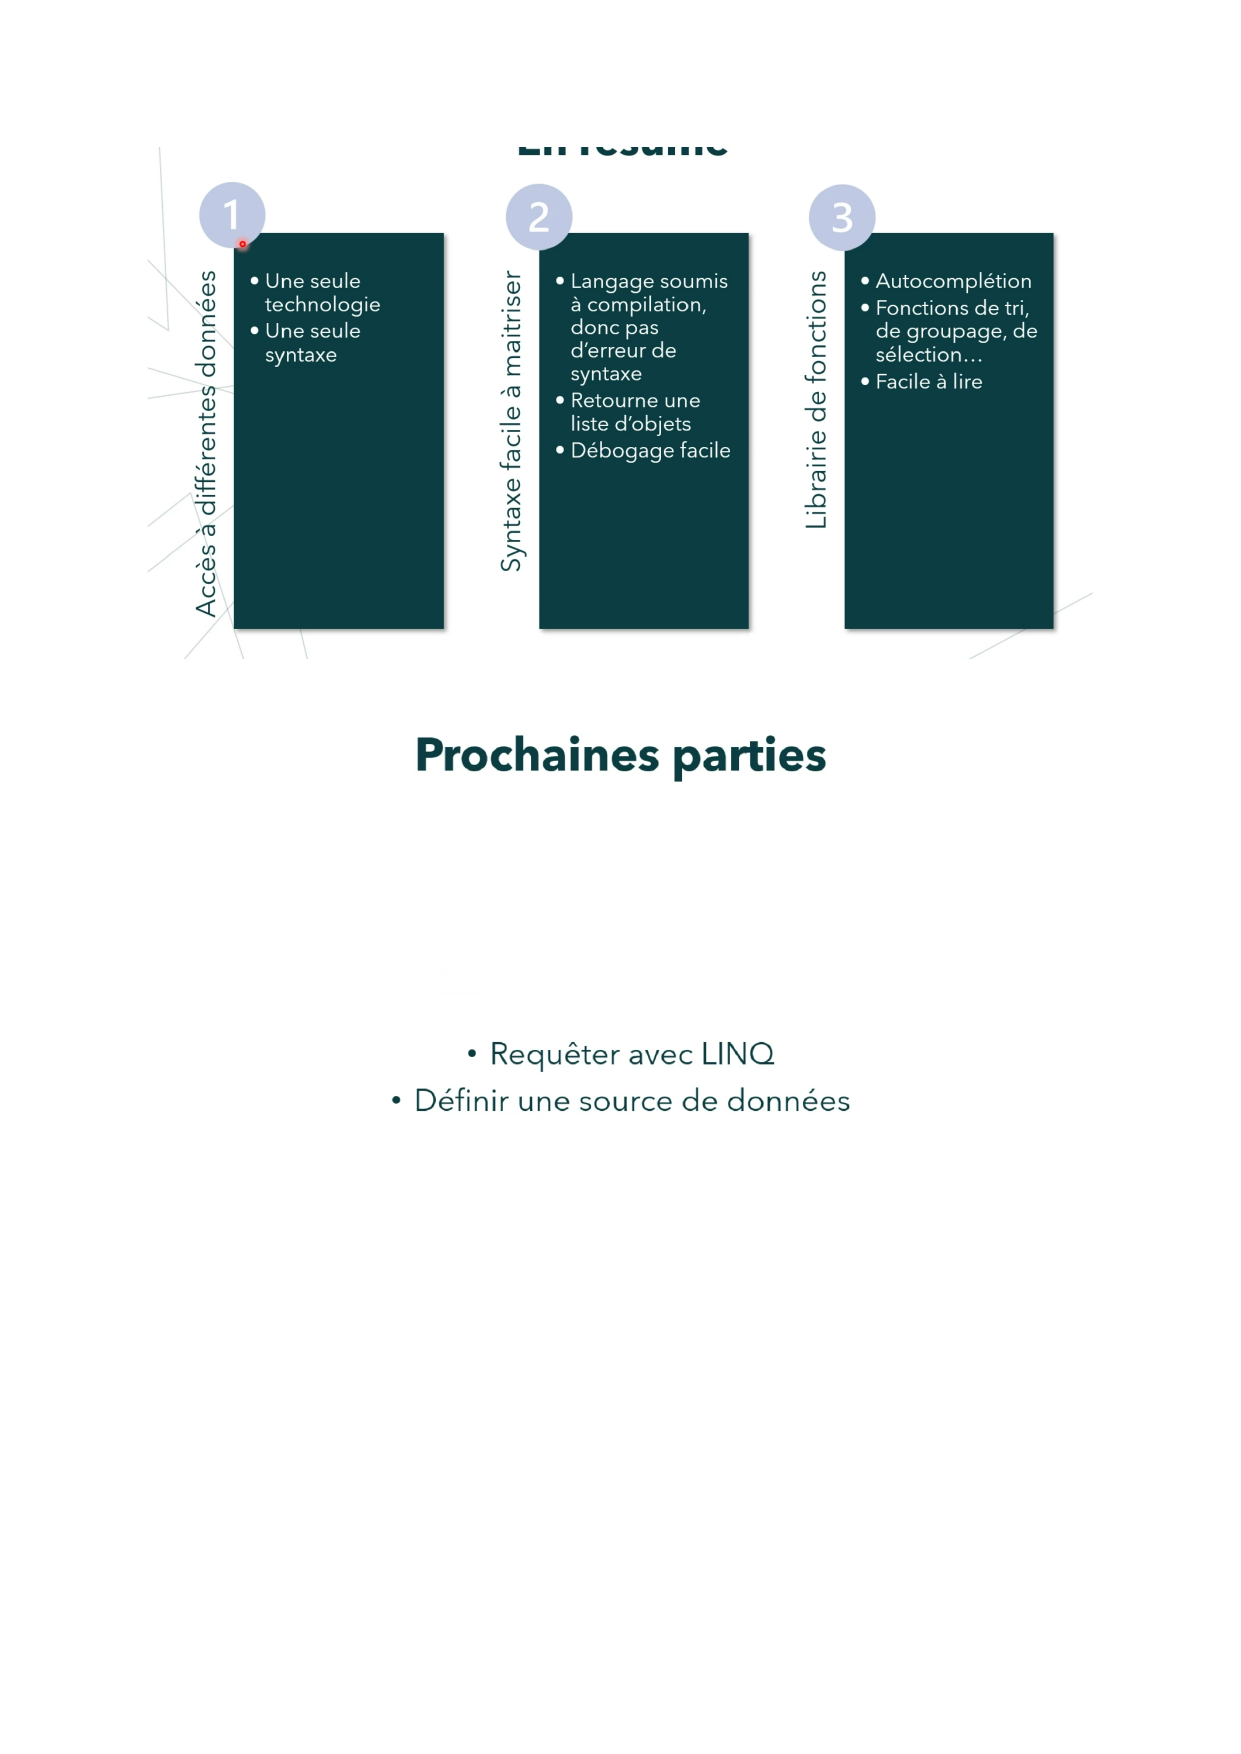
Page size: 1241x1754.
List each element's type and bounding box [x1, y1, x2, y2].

picture [147, 147, 1093, 659]
picture [362, 728, 879, 1142]
